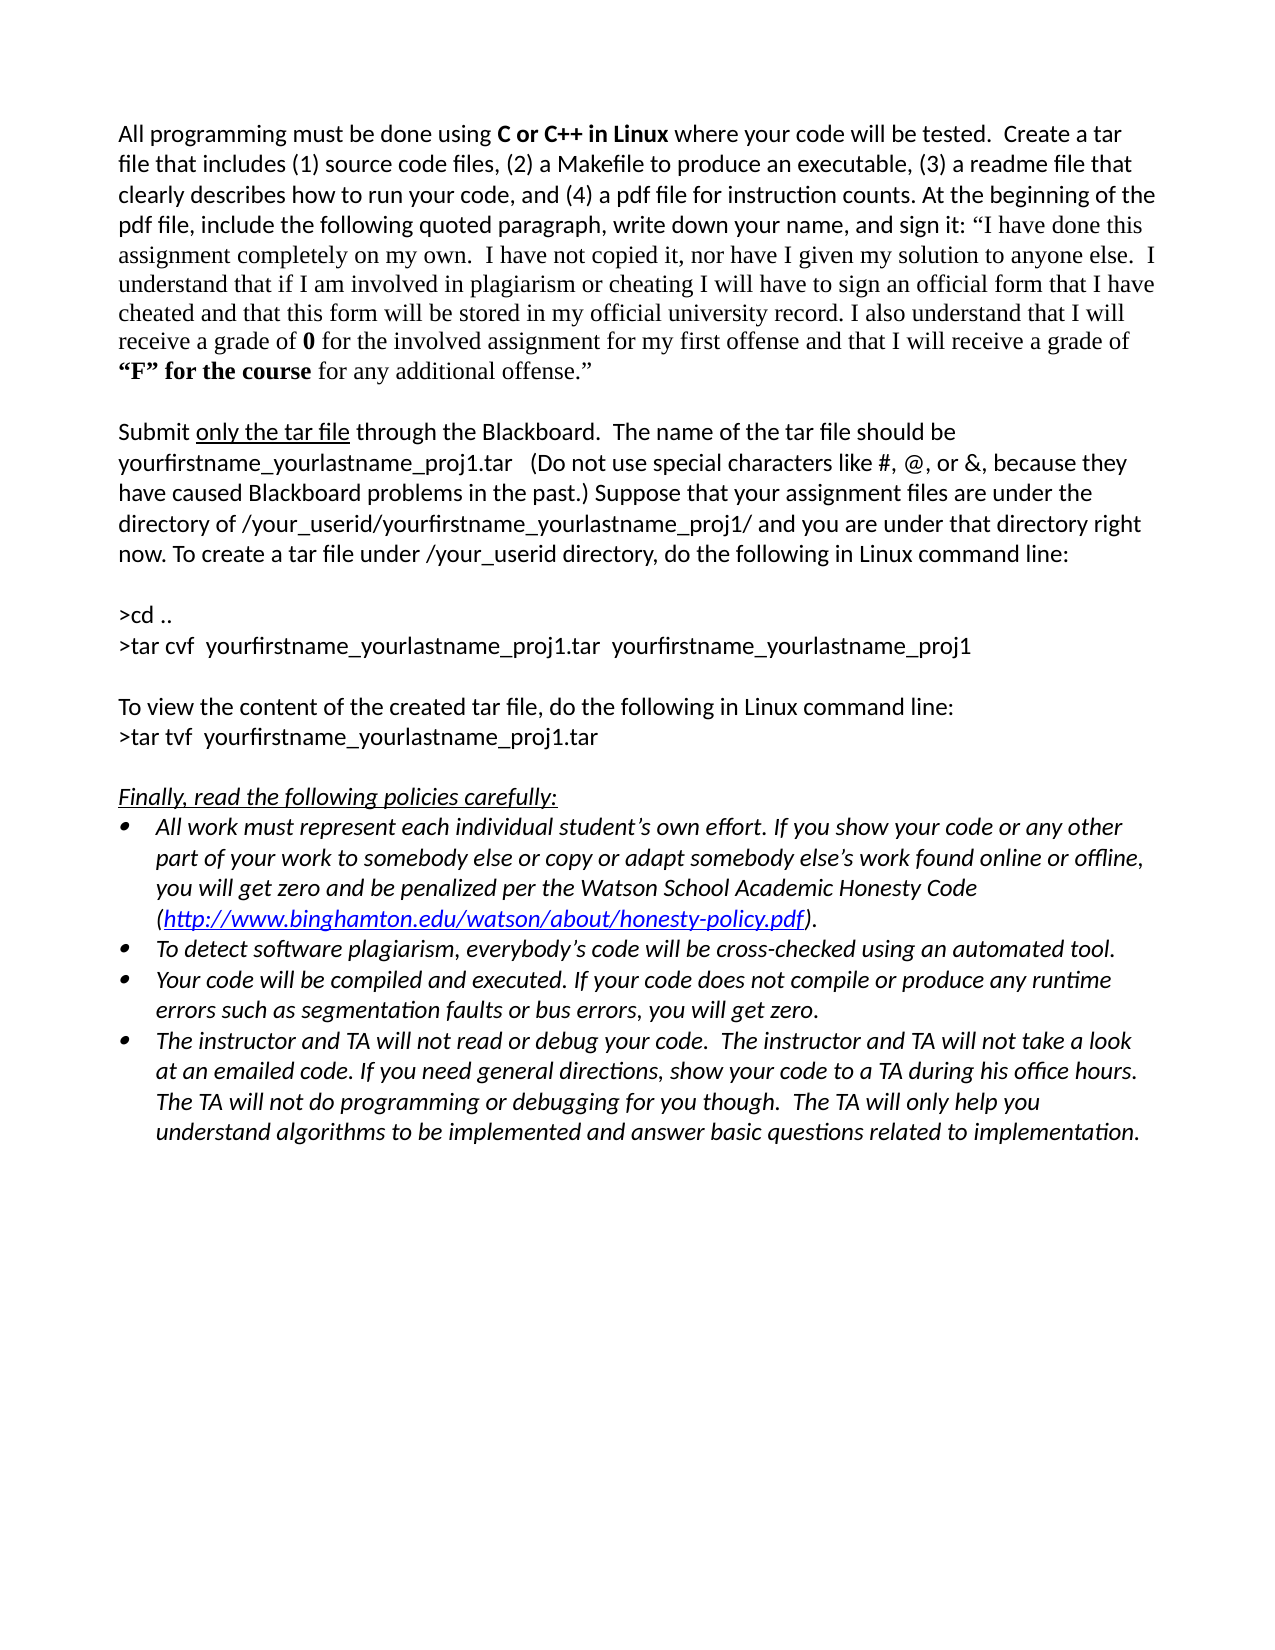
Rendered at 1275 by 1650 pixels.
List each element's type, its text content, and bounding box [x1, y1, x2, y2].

text >tar tvf yourfirstname_yourlastname_proj1.tar [118, 721, 1157, 752]
text To view the content of the created tar file, do the following in Linux command line: [118, 691, 1157, 721]
text All programming must be done using C or C++ in Linux where your code will be tested. Create a tar file that includes (1) source code files, (2) a Makefile to produce an executable, (3) a readme file that clearly describes how to run your code, and (4) a pdf file for instruction counts. At the beginning of the pdf file, include the following quoted paragraph, write down your name, and sign it: “I have done this assignment completely on my own. I have not copied it, nor have I given my solution to anyone else. I understand that if I am involved in plagiarism or cheating I will have to sign an official form that I have cheated and that this form will be stored in my official university record. I also understand that I will receive a grade of 0 for the involved assignment for my first offense and that I will receive a grade of “F” for the course for any additional offense.” [118, 118, 1157, 386]
list To detect software plagiarism, everybody’s code will be cross-checked using an automated tool. [118, 933, 1157, 964]
list All work must represent each individual student’s own effort. If you show your code or any other part of your work to somebody else or copy or adapt somebody else’s work found online or offline, you will get zero and be penalized per the Watson School Academic Honesty Code (http://www.binghamton.edu/watson/about/honesty-policy.pdf). [118, 811, 1157, 933]
text >cd .. [118, 599, 1157, 630]
text Submit only the tar file through the Blackboard. The name of the tar file should be yourfirstname_yourlastname_proj1.tar (Do not use special characters like #, @, or &, because they have caused Blackboard problems in the past.) Suppose that your assignment files are under the directory of /your_userid/yourfirstname_yourlastname_proj1/ and you are under that directory right now. To create a tar file under /your_userid directory, do the following in Linux command line: [118, 416, 1157, 569]
text Finally, read the following policies carefully: [118, 781, 1157, 811]
list Your code will be compiled and executed. If your code does not compile or produce any runtime errors such as segmentation faults or bus errors, you will get zero. [118, 964, 1157, 1025]
text >tar cvf yourfirstname_yourlastname_proj1.tar yourfirstname_yourlastname_proj1 [118, 630, 1157, 660]
list The instructor and TA will not read or debug your code. The instructor and TA will not take a look at an emailed code. If you need general directions, show your code to a TA during his office hours. The TA will not do programming or debugging for you though. The TA will only help you understand algorithms to be implemented and answer basic questions related to implementation. [118, 1025, 1157, 1147]
